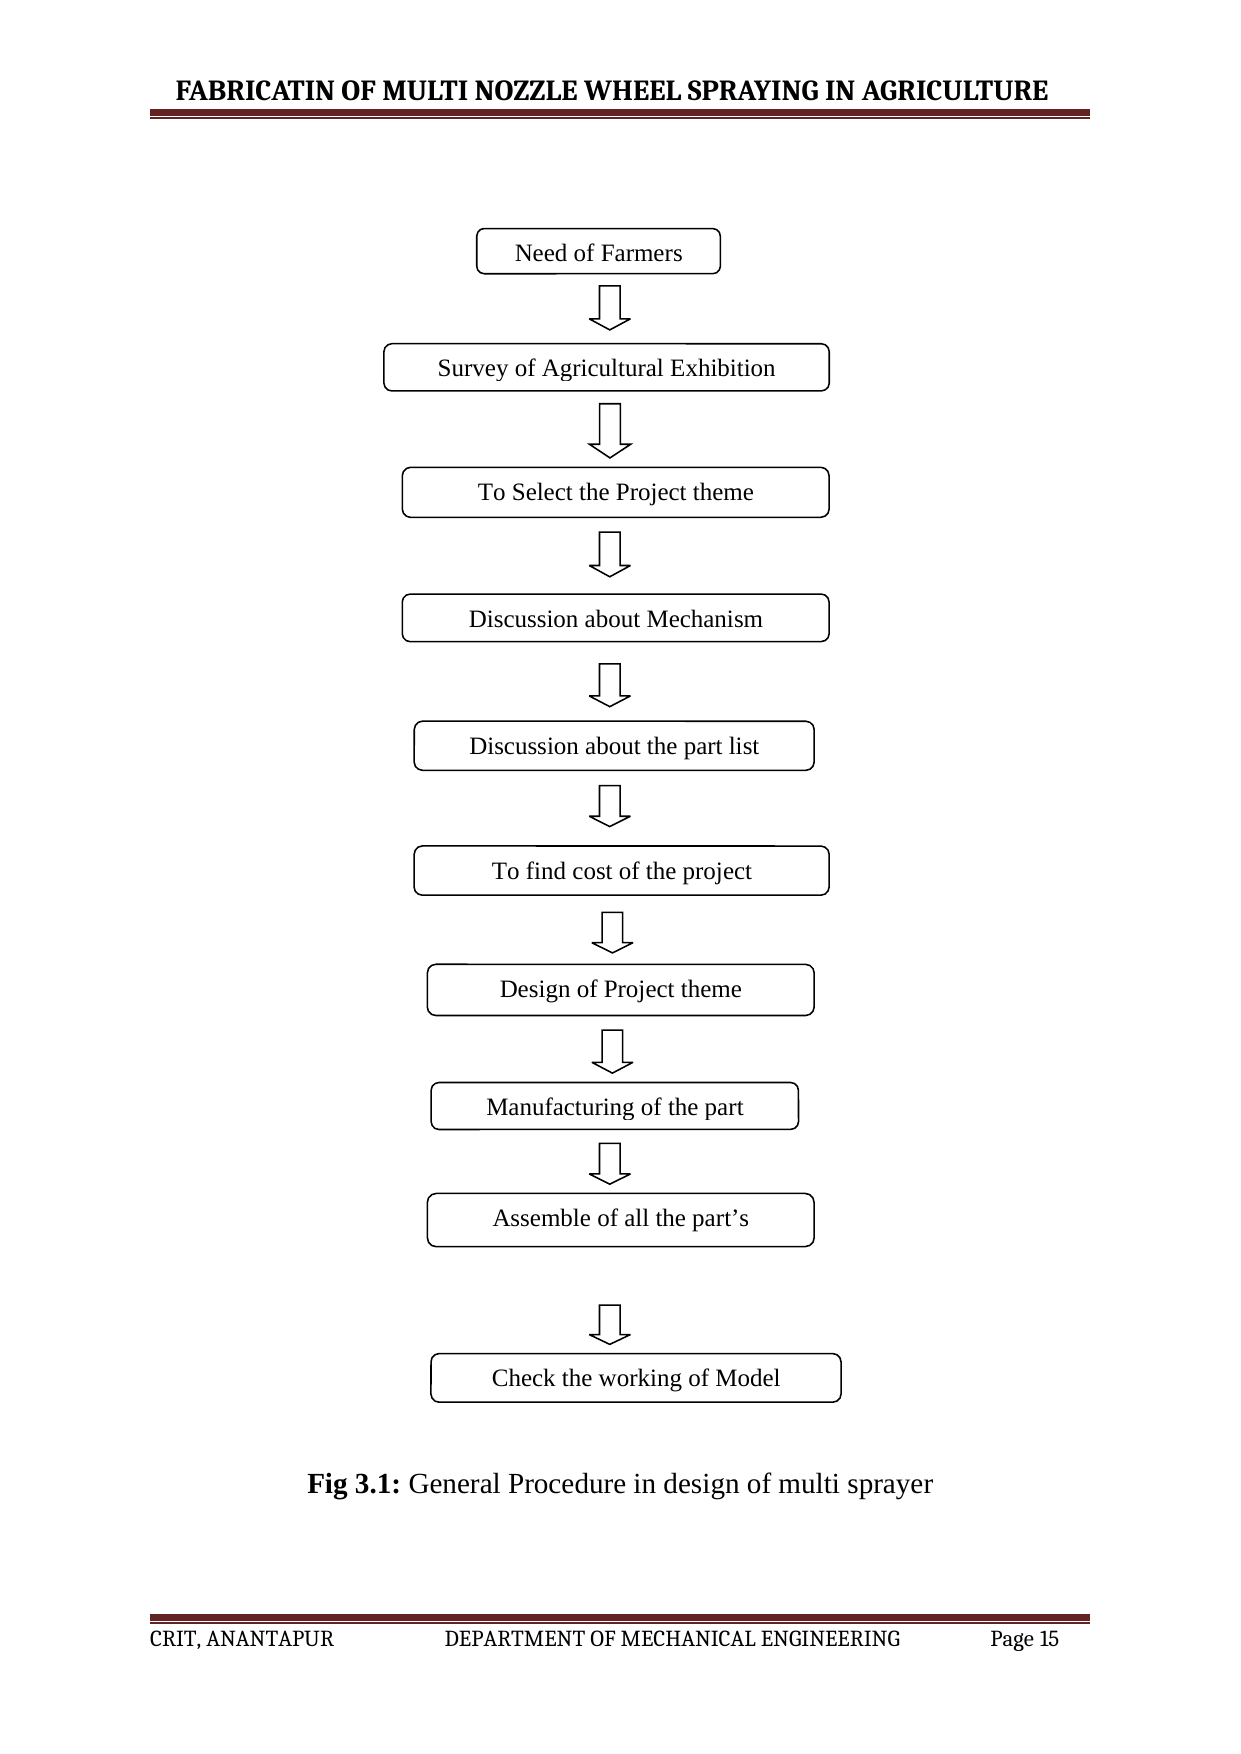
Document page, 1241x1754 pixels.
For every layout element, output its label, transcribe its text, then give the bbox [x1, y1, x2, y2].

text Fig 3.1: General Procedure in design of multi sprayer [150, 1467, 1090, 1500]
